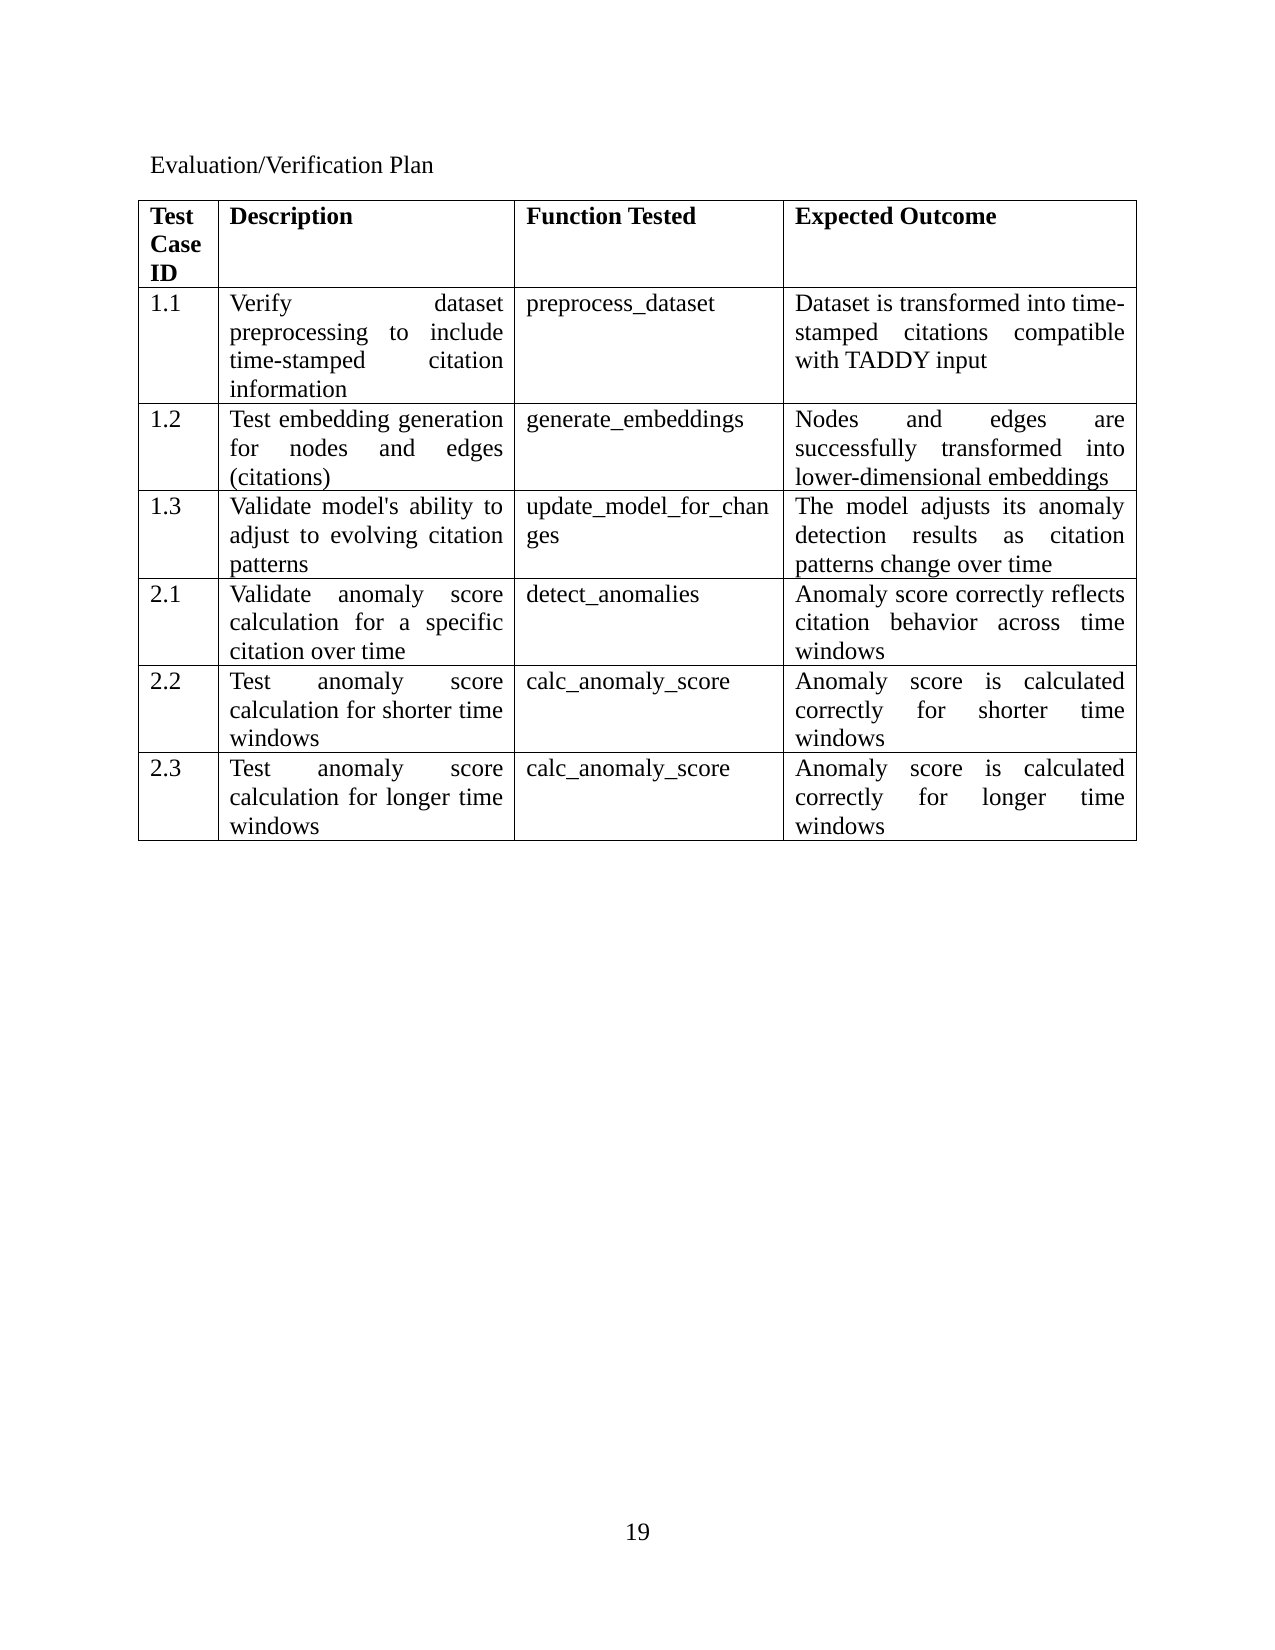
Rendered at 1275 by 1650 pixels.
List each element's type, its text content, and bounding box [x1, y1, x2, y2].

table_cell Validate anomaly score calculation for a specific citation over time [219, 579, 514, 665]
table_header Expected Outcome [784, 201, 1136, 287]
table_cell 1.1 [139, 288, 218, 403]
table_cell update_model_for_changes [515, 491, 783, 578]
table_cell preprocess_dataset [515, 288, 783, 403]
table_cell Test anomaly score calculation for shorter time windows [219, 666, 514, 752]
table_cell Nodes and edges are successfully transformed into lower-dimensional embeddings [784, 404, 1136, 490]
table_cell 1.2 [139, 404, 218, 490]
table_cell Verify dataset preprocessing to include time-stamped citation information [219, 288, 514, 403]
table_cell detect_anomalies [515, 579, 783, 665]
table_cell 2.3 [139, 753, 218, 839]
table_cell generate_embeddings [515, 404, 783, 490]
table_header Test Case ID [139, 201, 218, 287]
table_cell Anomaly score is calculated correctly for shorter time windows [784, 666, 1136, 752]
table_cell Anomaly score correctly reflects citation behavior across time windows [784, 579, 1136, 665]
table_cell calc_anomaly_score [515, 753, 783, 839]
table_cell 2.2 [139, 666, 218, 752]
table_cell 1.3 [139, 491, 218, 578]
text Evaluation/Verification Plan [150, 150, 1125, 179]
table_cell calc_anomaly_score [515, 666, 783, 752]
table_cell Test embedding generation for nodes and edges (citations) [219, 404, 514, 490]
table_cell The model adjusts its anomaly detection results as citation patterns change over time [784, 491, 1136, 578]
table_cell Anomaly score is calculated correctly for longer time windows [784, 753, 1136, 839]
table_cell Test anomaly score calculation for longer time windows [219, 753, 514, 839]
table_header Function Tested [515, 201, 783, 287]
table_cell 2.1 [139, 579, 218, 665]
table_cell Validate model's ability to adjust to evolving citation patterns [219, 491, 514, 578]
table_header Description [219, 201, 514, 287]
table_cell Dataset is transformed into time-stamped citations compatible with TADDY input [784, 288, 1136, 403]
